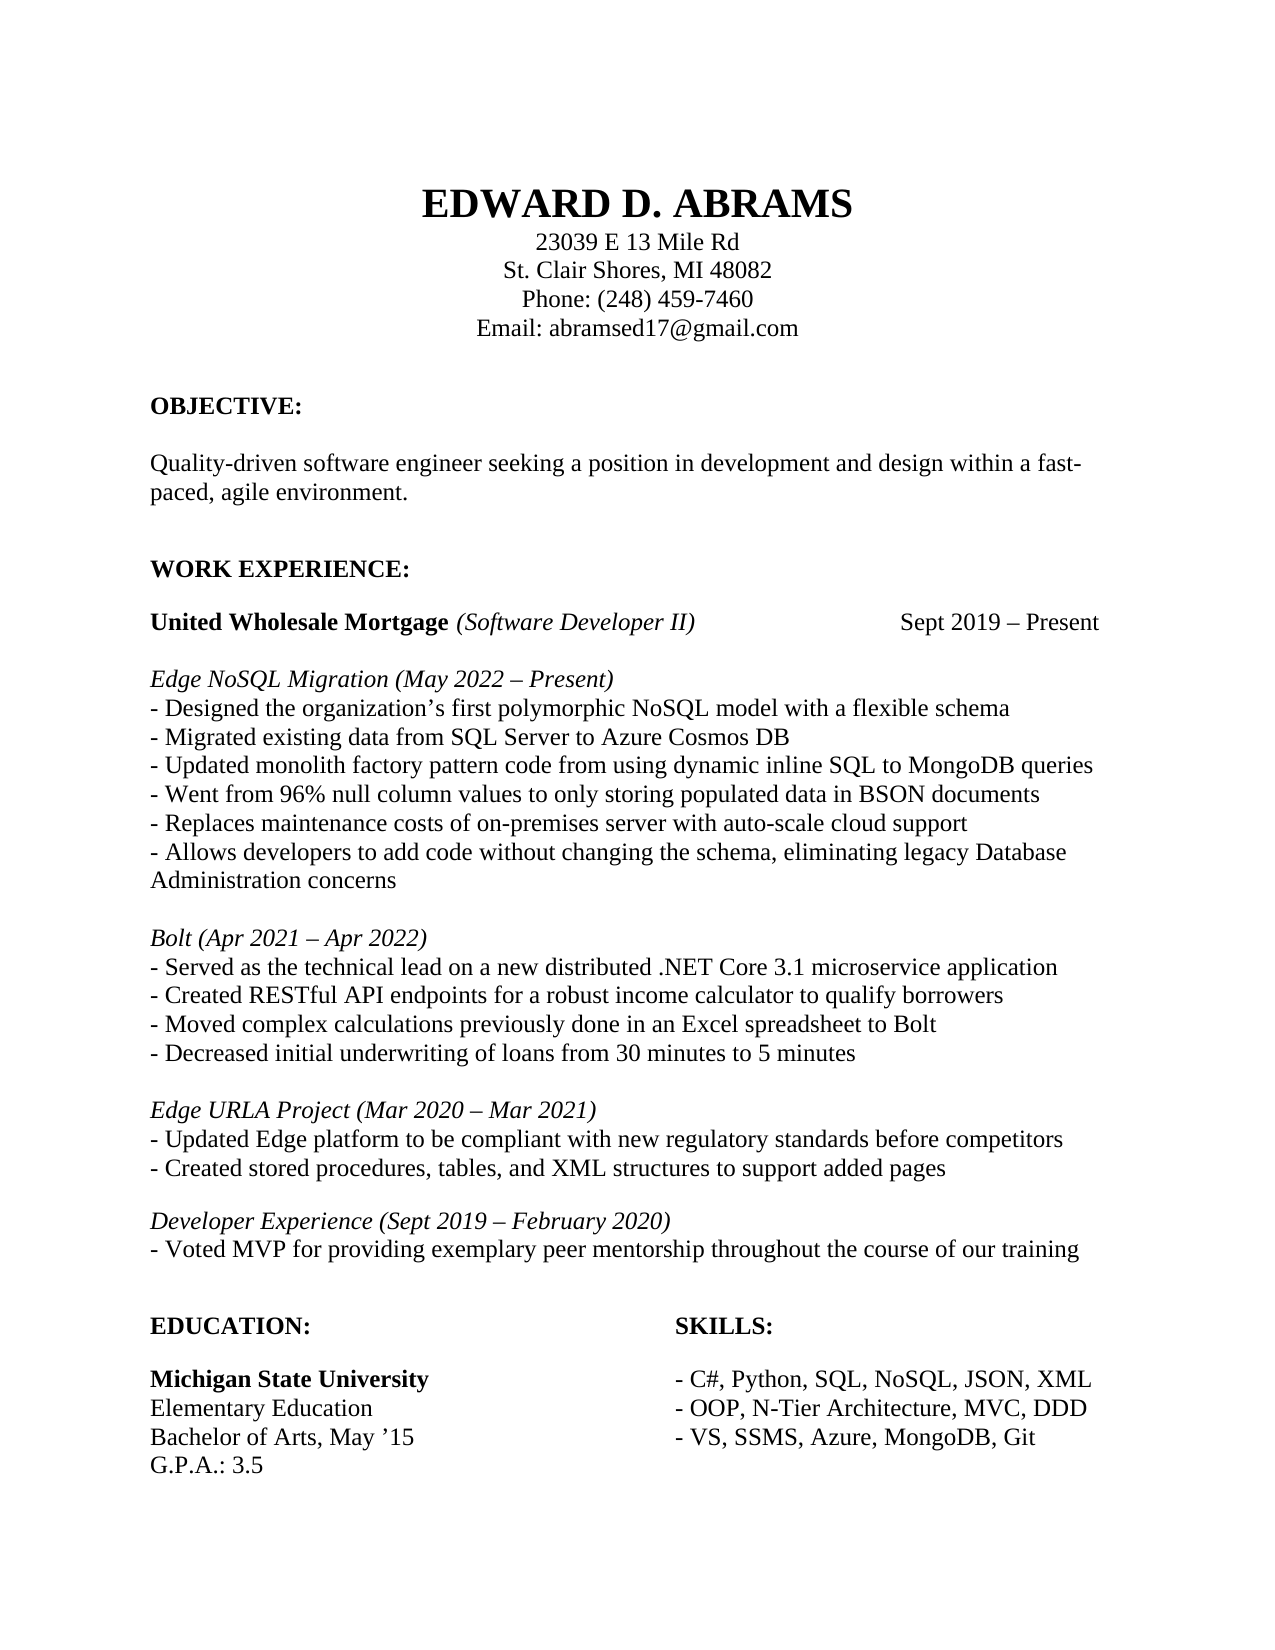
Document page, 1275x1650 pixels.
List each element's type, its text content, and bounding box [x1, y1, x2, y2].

text Developer Experience (Sept 2019 – February 2020) [150, 1206, 1125, 1234]
text Michigan State University - C#, Python, SQL, NoSQL, JSON, XML [150, 1364, 1125, 1393]
text - Voted MVP for providing exemplary peer mentorship throughout the course of our training [150, 1234, 1125, 1263]
text - Moved complex calculations previously done in an Excel spreadsheet to Bolt [150, 1009, 1125, 1038]
text - Created stored procedures, tables, and XML structures to support added pages [150, 1153, 1125, 1182]
text - Decreased initial underwriting of loans from 30 minutes to 5 minutes [150, 1038, 1125, 1067]
text - Replaces maintenance costs of on-premises server with auto-scale cloud support [150, 808, 1125, 837]
text - Migrated existing data from SQL Server to Azure Cosmos DB [150, 722, 1125, 750]
text WORK EXPERIENCE: [150, 554, 1125, 583]
text EDWARD D. ABRAMS [150, 179, 1125, 227]
text Edge NoSQL Migration (May 2022 – Present) [150, 664, 1125, 693]
text - Designed the organization’s first polymorphic NoSQL model with a flexible schema [150, 693, 1125, 722]
text Elementary Education - OOP, N-Tier Architecture, MVC, DDD [150, 1393, 1125, 1422]
text - Updated monolith factory pattern code from using dynamic inline SQL to MongoDB queries [150, 750, 1125, 779]
text St. Clair Shores, MI 48082 [150, 255, 1125, 284]
text - Served as the technical lead on a new distributed .NET Core 3.1 microservice application [150, 952, 1125, 980]
text 23039 E 13 Mile Rd [150, 227, 1125, 255]
text OBJECTIVE: [150, 391, 1125, 419]
text Bolt (Apr 2021 – Apr 2022) [150, 923, 1125, 952]
text - Created RESTful API endpoints for a robust income calculator to qualify borrowers [150, 980, 1125, 1009]
text Phone: (248) 459-7460 [150, 284, 1125, 313]
text Quality-driven software engineer seeking a position in development and design within a fast-paced, agile environment. [150, 448, 1125, 506]
text Email: abramsed17@gmail.com [150, 313, 1125, 342]
text - Allows developers to add code without changing the schema, eliminating legacy Database Administration concerns [150, 837, 1125, 894]
text Bachelor of Arts, May ’15 - VS, SSMS, Azure, MongoDB, Git [150, 1422, 1125, 1450]
text EDUCATION: SKILLS: [150, 1311, 1125, 1340]
text United Wholesale Mortgage (Software Developer II) Sept 2019 – Present [150, 607, 1125, 635]
text Edge URLA Project (Mar 2020 – Mar 2021) [150, 1095, 1125, 1124]
text - Went from 96% null column values to only storing populated data in BSON documents [150, 779, 1125, 808]
text - Updated Edge platform to be compliant with new regulatory standards before competitors [150, 1124, 1125, 1153]
text G.P.A.: 3.5 [150, 1450, 1125, 1479]
